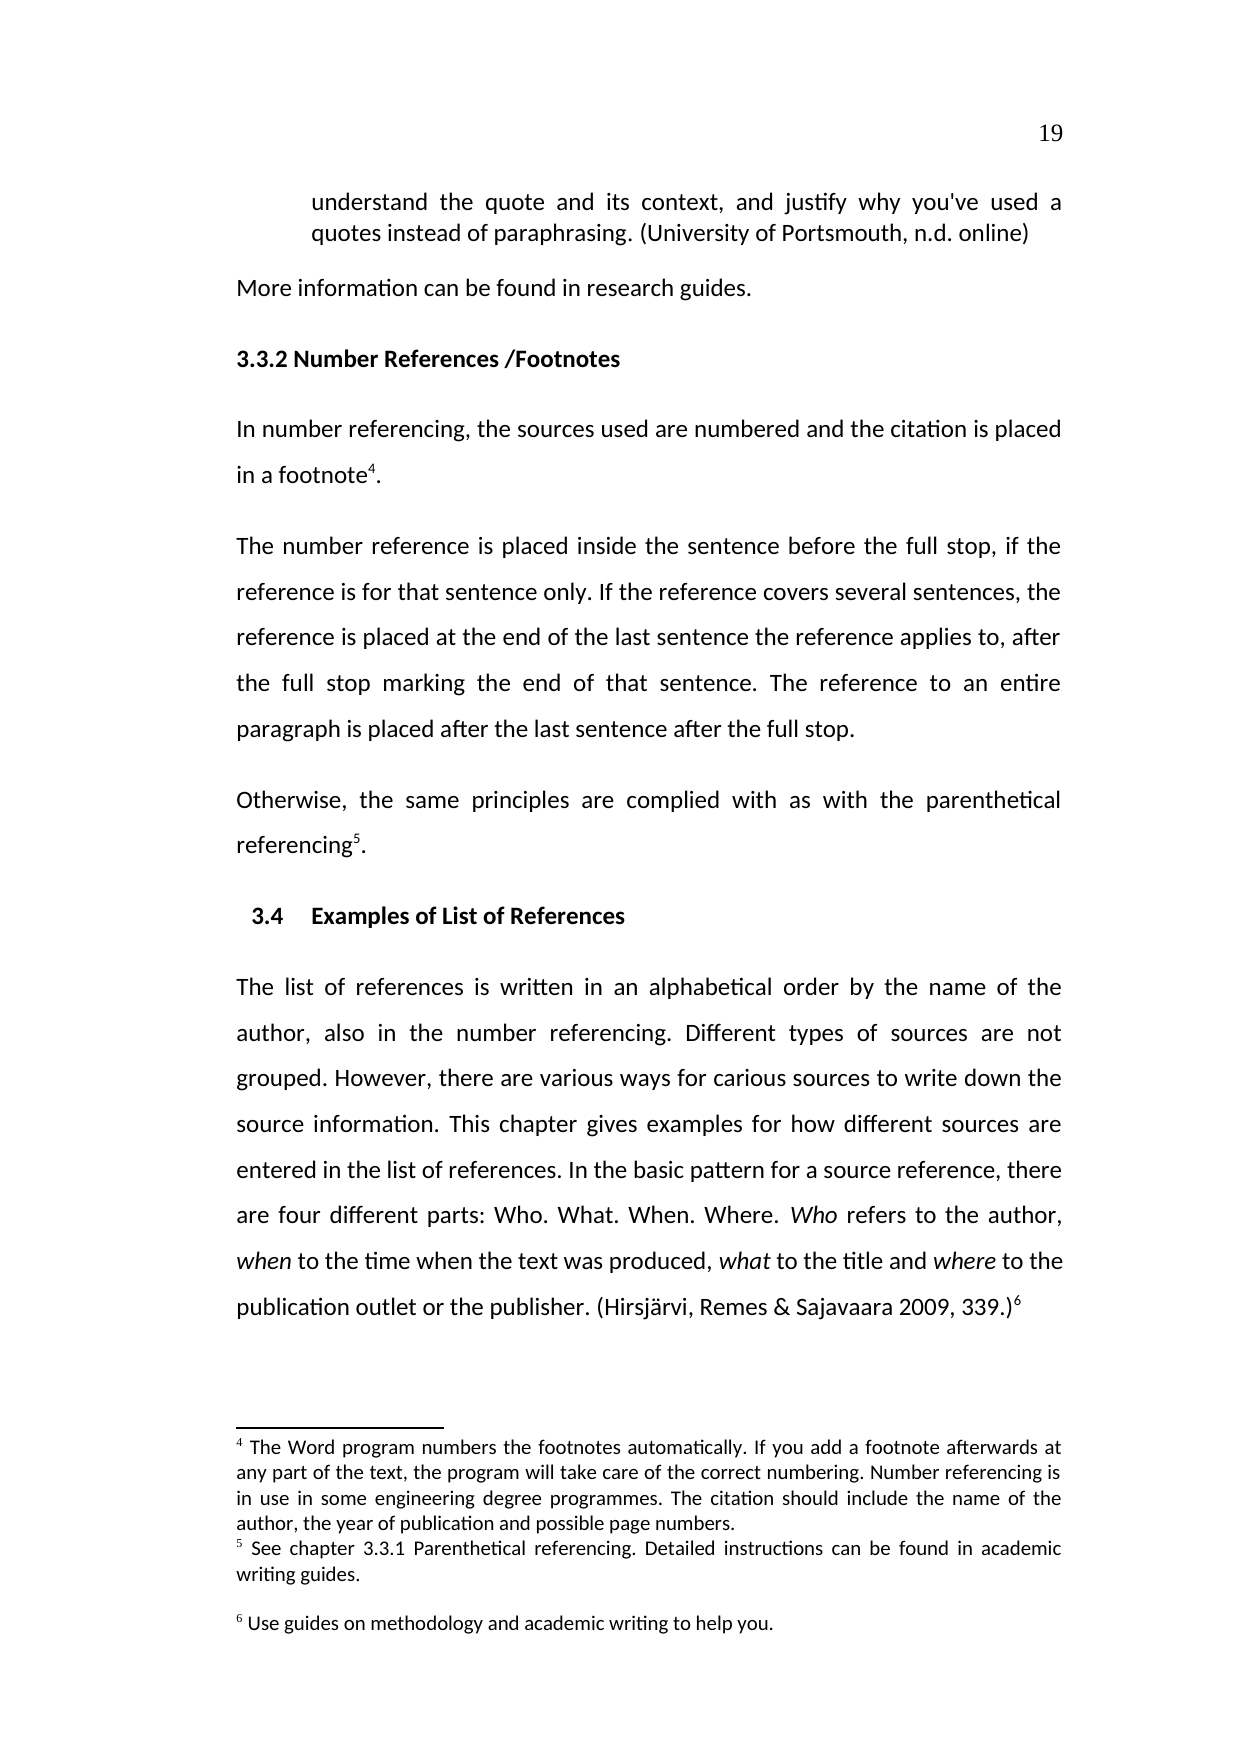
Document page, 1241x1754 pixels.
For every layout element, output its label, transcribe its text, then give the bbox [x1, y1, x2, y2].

text Otherwise, the same principles are complied with as with the parenthetical referencing. [236, 784, 1063, 860]
text The list of references is written in an alphabetical order by the name of the author, also in the number referencing. Different types of sources are not grouped. However, there are various ways for carious sources to write down the source information. This chapter gives examples for how different sources are entered in the list of references. In the basic pattern for a source reference, there are four different parts: Who. What. When. Where. Who refers to the author, when to the time when the text was produced, what to the title and where to the publication outlet or the publisher. (Hirsjärvi, Remes & Sajavaara 2009, 339.) [236, 971, 1063, 1322]
subtitle Examples of List of References [251, 900, 1122, 931]
text The number reference is placed inside the sentence before the full stop, if the reference is for that sentence only. If the reference covers several sentences, the reference is placed at the end of the last sentence the reference applies to, after the full stop marking the end of that sentence. The reference to an entire paragraph is placed after the last sentence after the full stop. [236, 530, 1063, 743]
text More information can be found in research guides. [236, 272, 1063, 303]
text 3.3.2 Number References /Footnotes [236, 343, 1063, 373]
text In number referencing, the sources used are numbered and the citation is placed in a footnote. [236, 414, 1063, 490]
